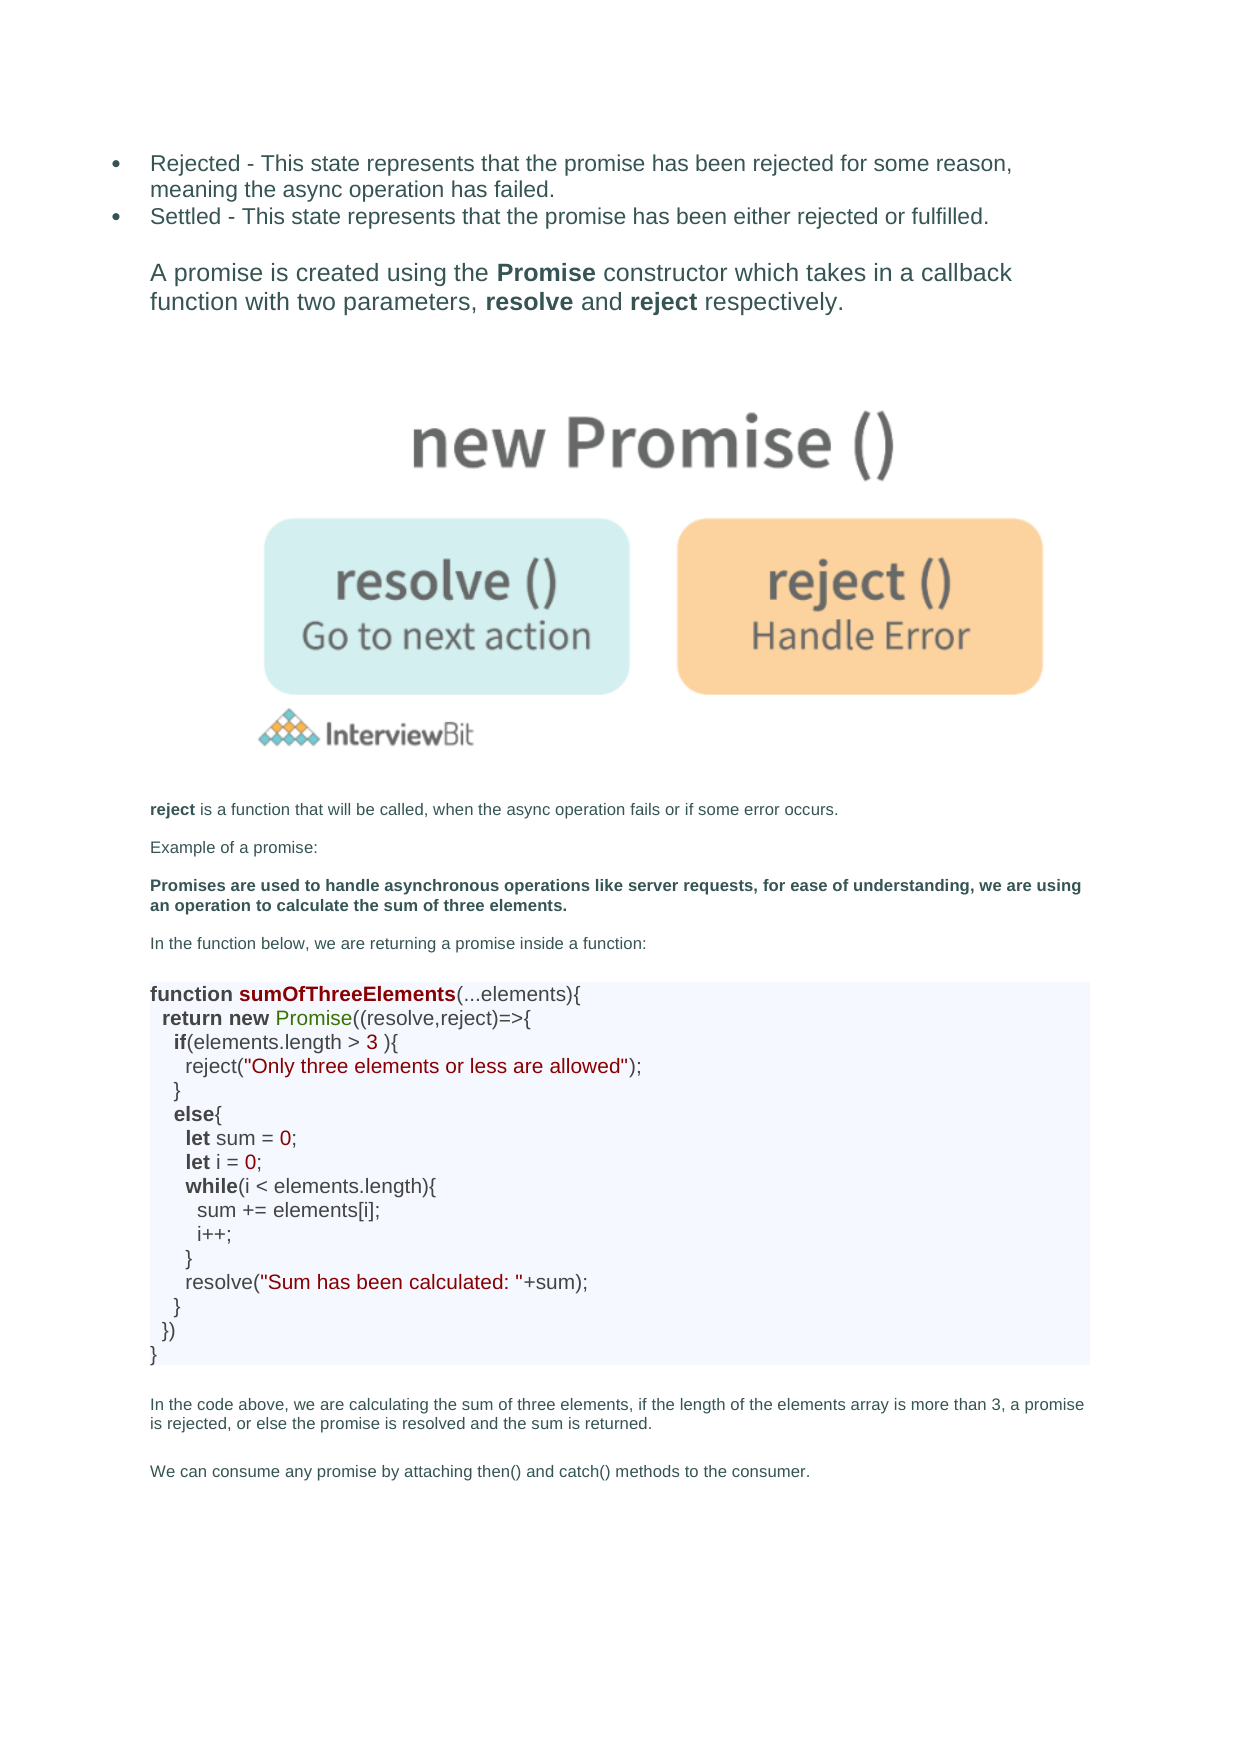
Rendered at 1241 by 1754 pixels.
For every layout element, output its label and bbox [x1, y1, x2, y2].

picture [150, 345, 1090, 752]
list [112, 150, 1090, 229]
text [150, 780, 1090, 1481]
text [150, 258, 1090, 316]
